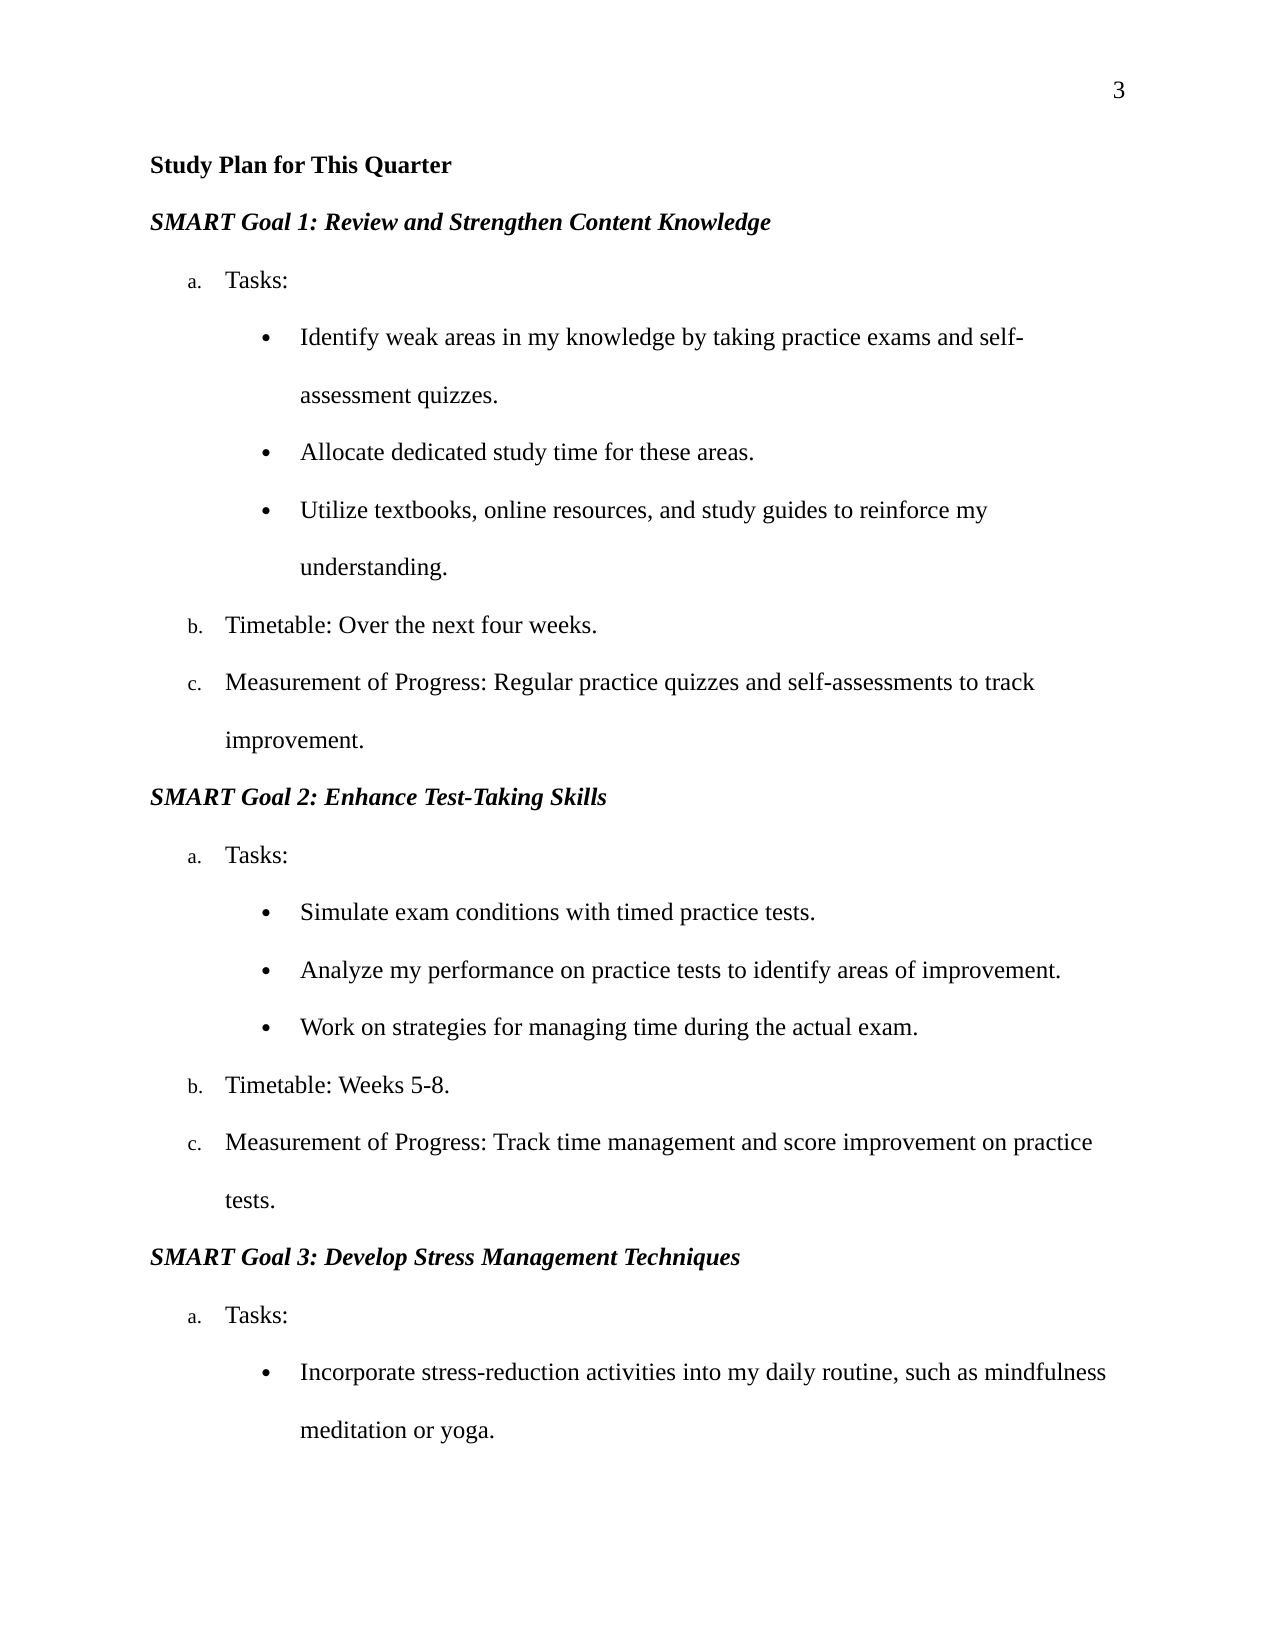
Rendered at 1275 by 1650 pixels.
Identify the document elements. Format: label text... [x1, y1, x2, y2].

text Study Plan for This Quarter [150, 150, 1125, 179]
list Measurement of Progress: Regular practice quizzes and self-assessments to track improvement. [187, 667, 1125, 754]
list Measurement of Progress: Track time management and score improvement on practice tests. [187, 1127, 1125, 1214]
list Incorporate stress-reduction activities into my daily routine, such as mindfulness meditation or yoga. [262, 1357, 1125, 1444]
list Work on strategies for managing time during the actual exam. [262, 1012, 1125, 1041]
text SMART Goal 3: Develop Stress Management Techniques [150, 1242, 1125, 1271]
text SMART Goal 2: Enhance Test-Taking Skills [150, 782, 1125, 811]
list Identify weak areas in my knowledge by taking practice exams and self-assessment quizzes. [262, 322, 1125, 409]
list Timetable: Weeks 5-8. [187, 1070, 1125, 1099]
list Analyze my performance on practice tests to identify areas of improvement. [262, 955, 1125, 984]
text SMART Goal 1: Review and Strengthen Content Knowledge [150, 207, 1125, 236]
list Tasks: [187, 840, 1125, 869]
list Simulate exam conditions with timed practice tests. [262, 897, 1125, 926]
list Timetable: Over the next four weeks. [187, 610, 1125, 639]
list Tasks: [187, 1300, 1125, 1329]
list Utilize textbooks, online resources, and study guides to reinforce my understanding. [262, 495, 1125, 581]
list Tasks: [187, 265, 1125, 294]
list Allocate dedicated study time for these areas. [262, 437, 1125, 466]
